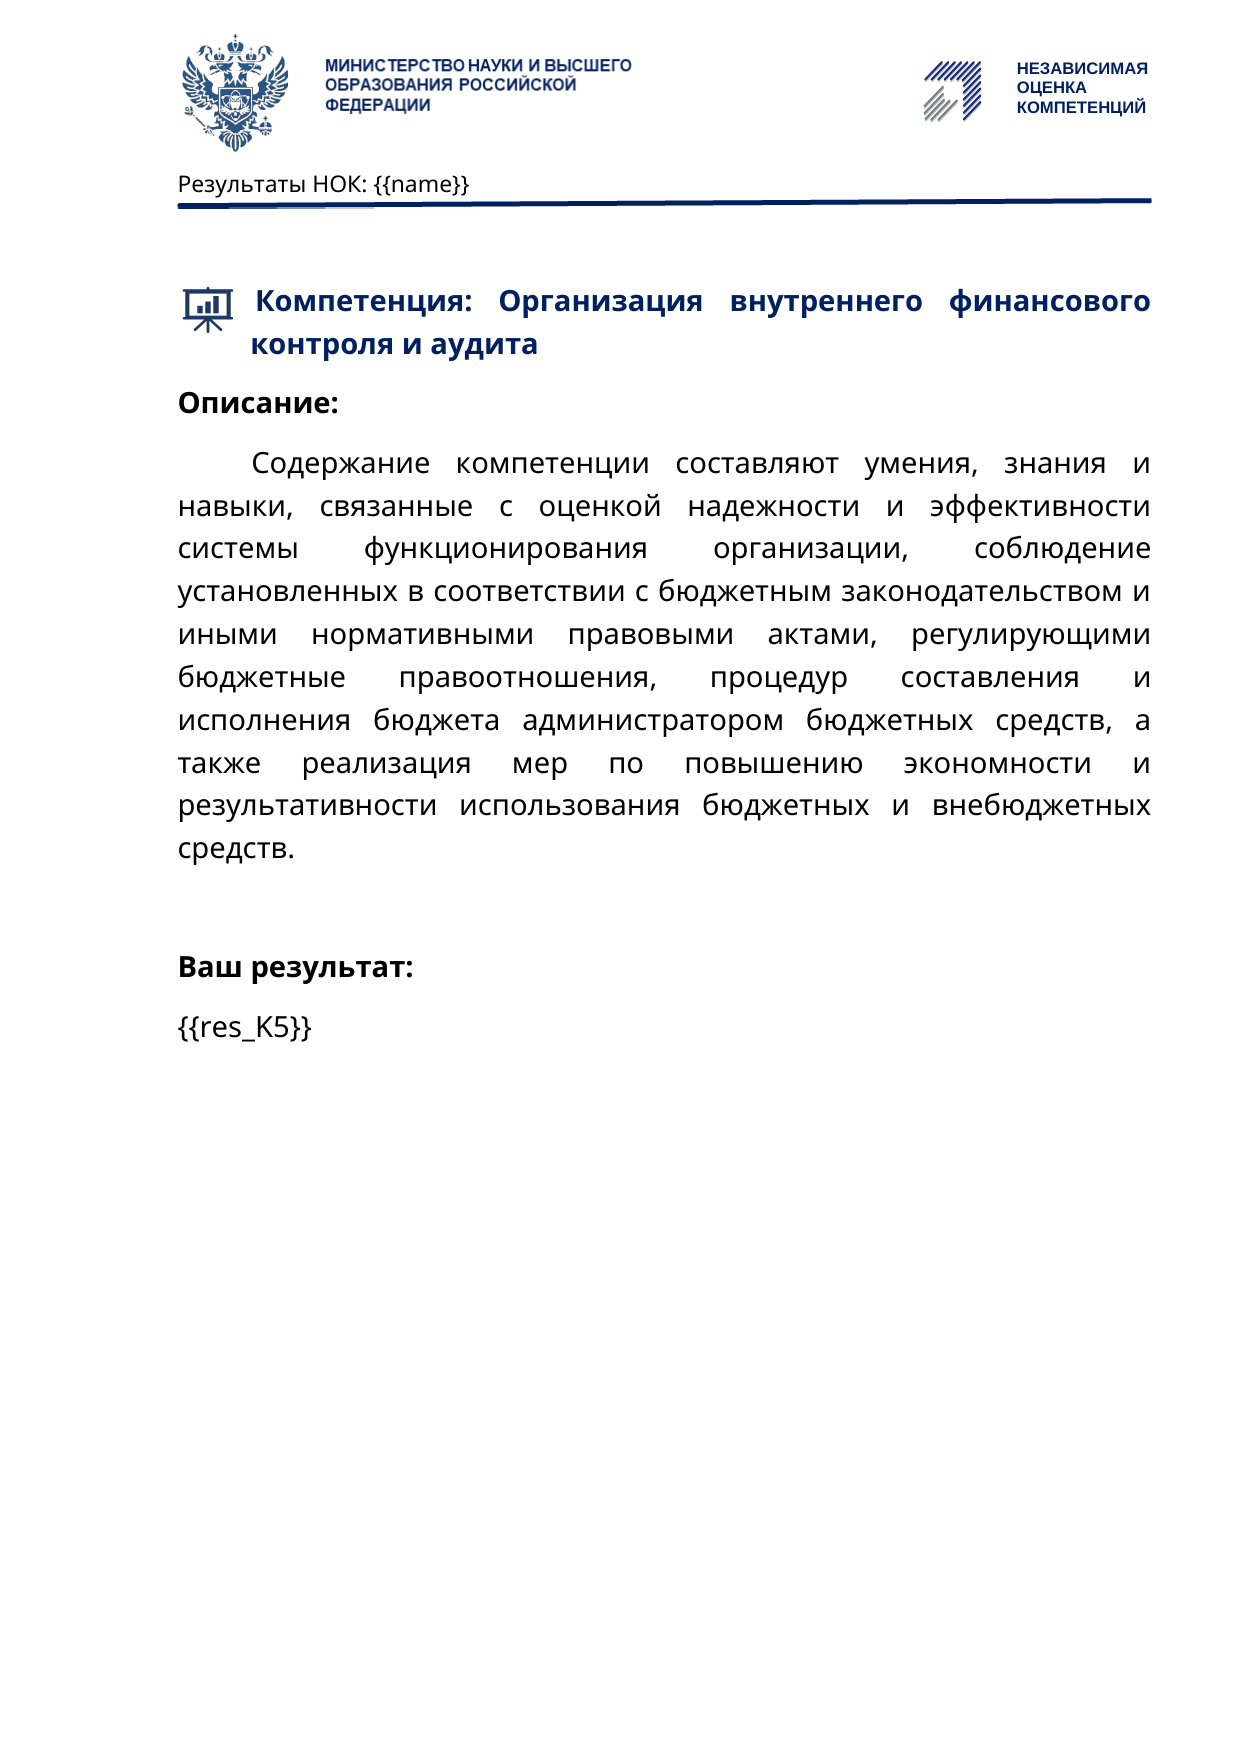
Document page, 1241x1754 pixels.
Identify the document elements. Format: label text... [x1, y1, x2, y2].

picture [176, 34, 294, 152]
picture [177, 198, 1152, 209]
text Компетенция: Организация внутреннего финансового контроля и аудита [177, 280, 1152, 363]
picture [176, 280, 236, 337]
text Описание: [177, 383, 1152, 422]
text {{res_K5}} [177, 1006, 1152, 1046]
text Содержание компетенции составляют умения, знания и навыки, связанные с оценкой надежности и эффективности системы функционирования организации, соблюдение установленных в соответствии с бюджетным законодательством и иными нормативными правовыми актами, регулирующими бюджетные правоотношения, процедур составления и исполнения бюджета администратором бюджетных средств, а также реализация мер по повышению экономности и результативности использования бюджетных и внебюджетных средств. [177, 442, 1152, 867]
picture [901, 48, 1002, 136]
text Ваш результат: [177, 946, 1152, 986]
picture [311, 48, 661, 124]
